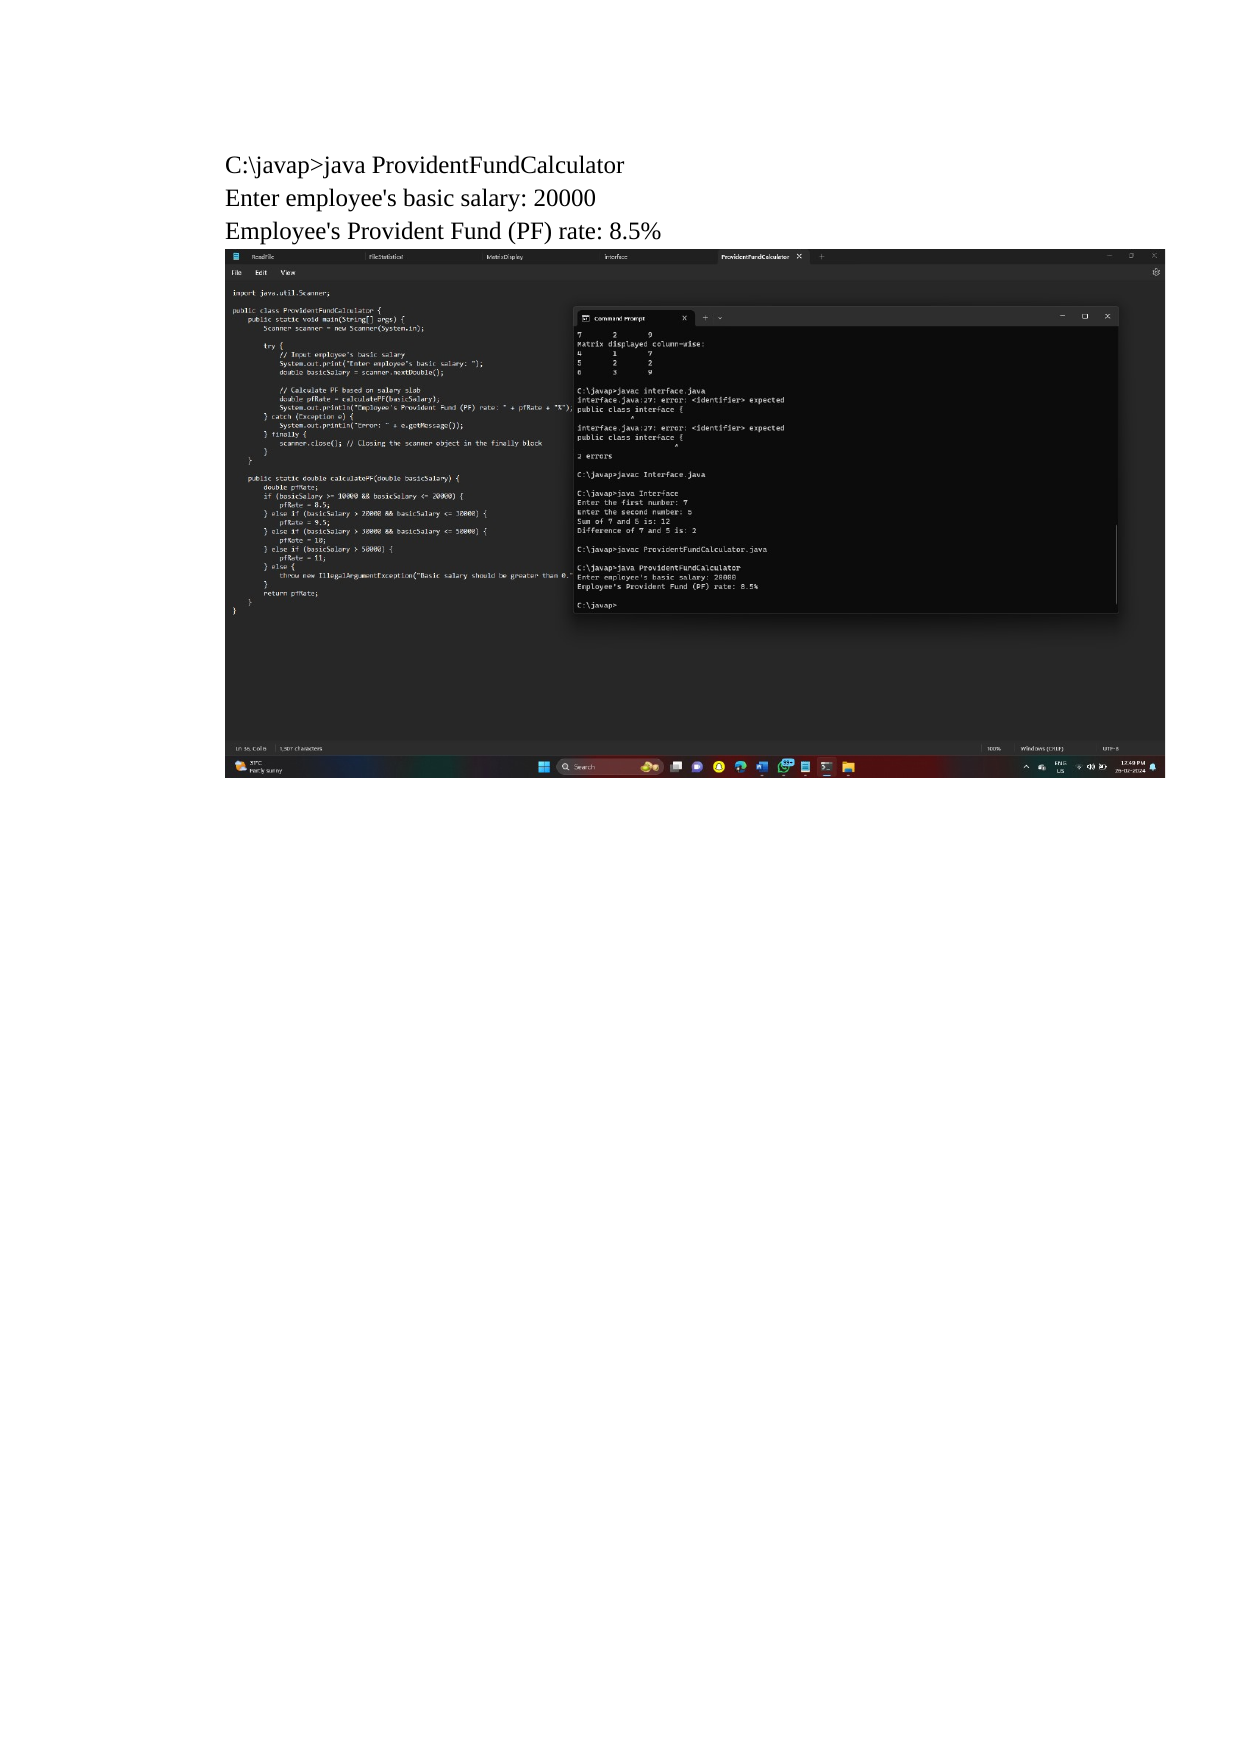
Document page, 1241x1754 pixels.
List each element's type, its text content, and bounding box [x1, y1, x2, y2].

list Employee's Provident Fund (PF) rate: 8.5% [225, 216, 1090, 245]
list Enter employee's basic salary: 20000 [225, 183, 1090, 212]
picture [225, 249, 1166, 778]
list C:\javap>java ProvidentFundCalculator [225, 150, 1090, 179]
